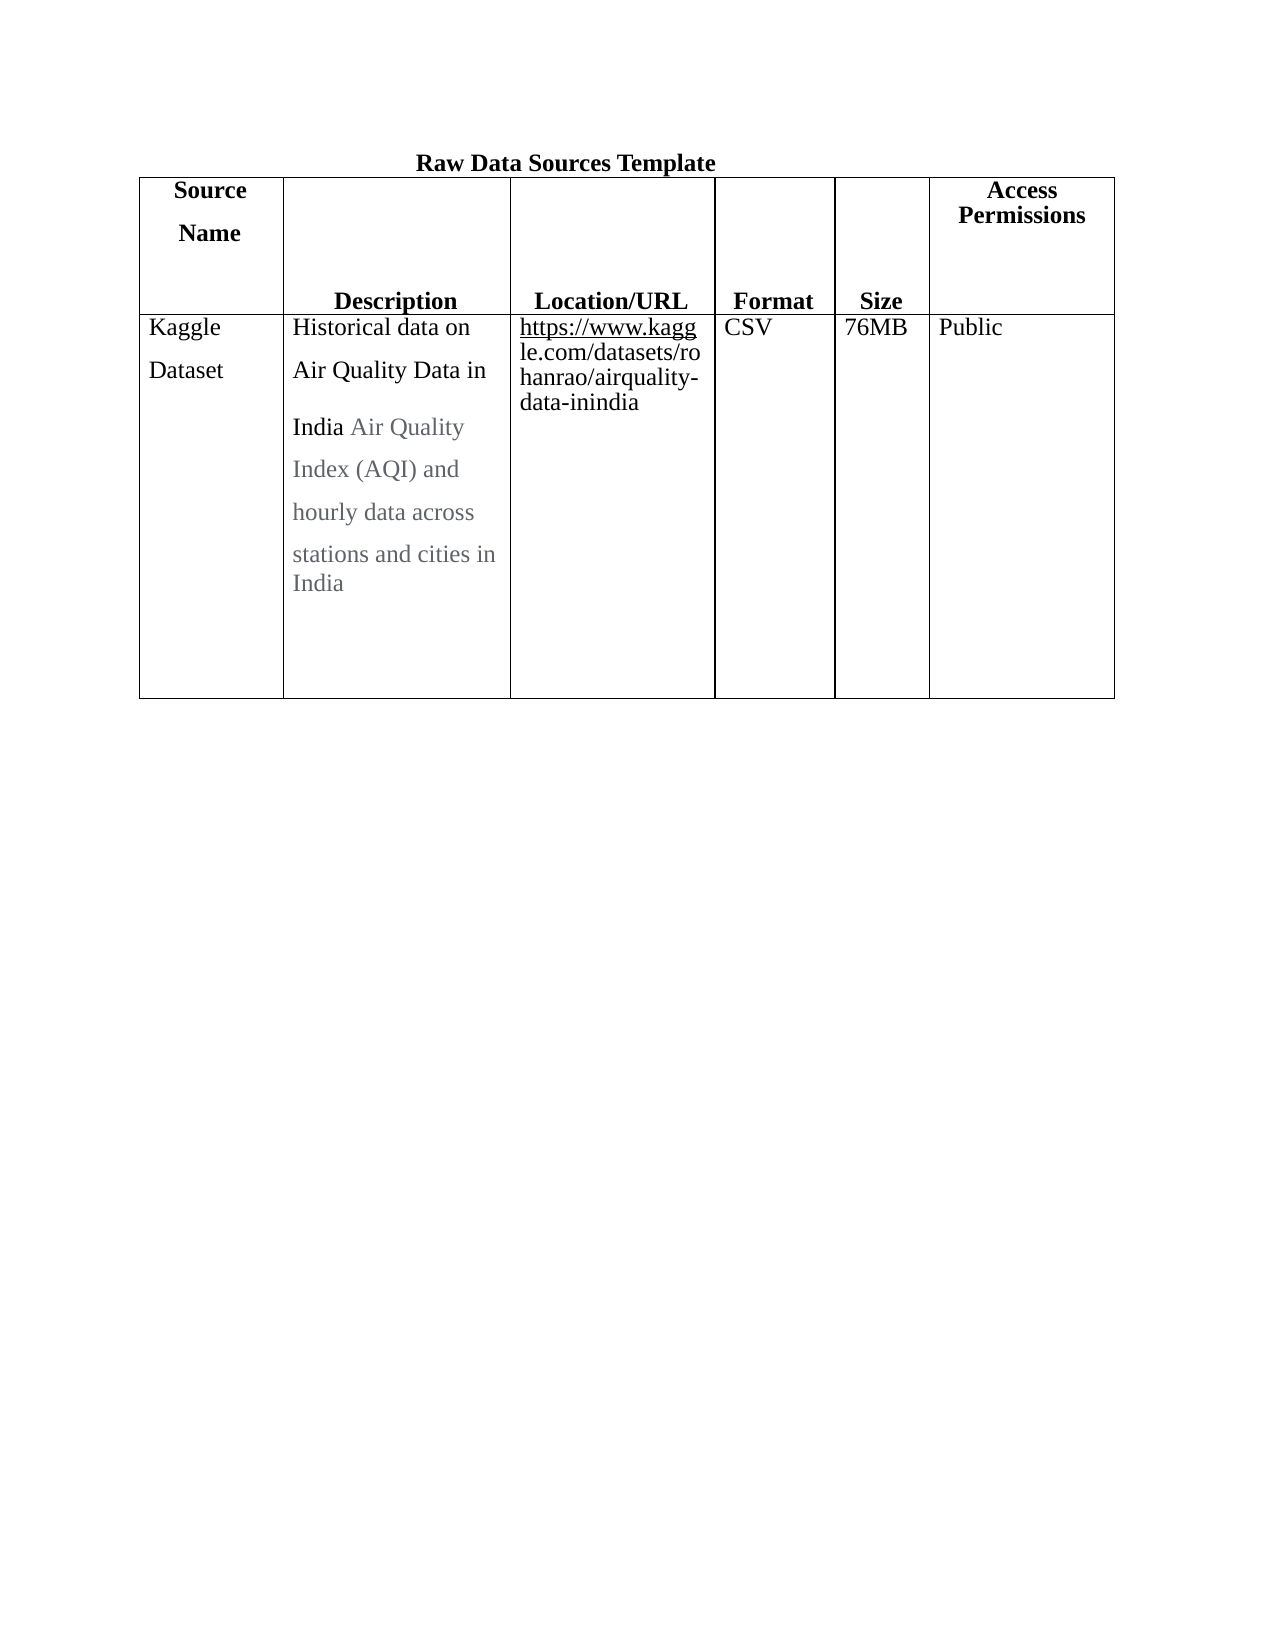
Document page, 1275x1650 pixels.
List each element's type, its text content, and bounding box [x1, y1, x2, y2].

table_cell Public [930, 315, 1114, 698]
table_header Size [836, 178, 929, 314]
table_header Source Name [140, 178, 283, 314]
table_header Format [716, 178, 834, 314]
table_cell 76MB [836, 315, 929, 698]
table_header Access Permissions [930, 178, 1114, 314]
table_header Description [284, 178, 510, 314]
table_header Location/URL [511, 178, 714, 314]
table_cell Historical data on Air Quality Data in India Air Quality Index (AQI) and hourly data across stations and cities in India [284, 315, 510, 698]
text Raw Data Sources Template [150, 150, 716, 177]
table_cell CSV [716, 315, 834, 698]
table_cell https://www.kagg le.com/datasets/ro hanrao/airquality-data-inindia [511, 315, 714, 698]
table_cell Kaggle Dataset [140, 315, 283, 698]
